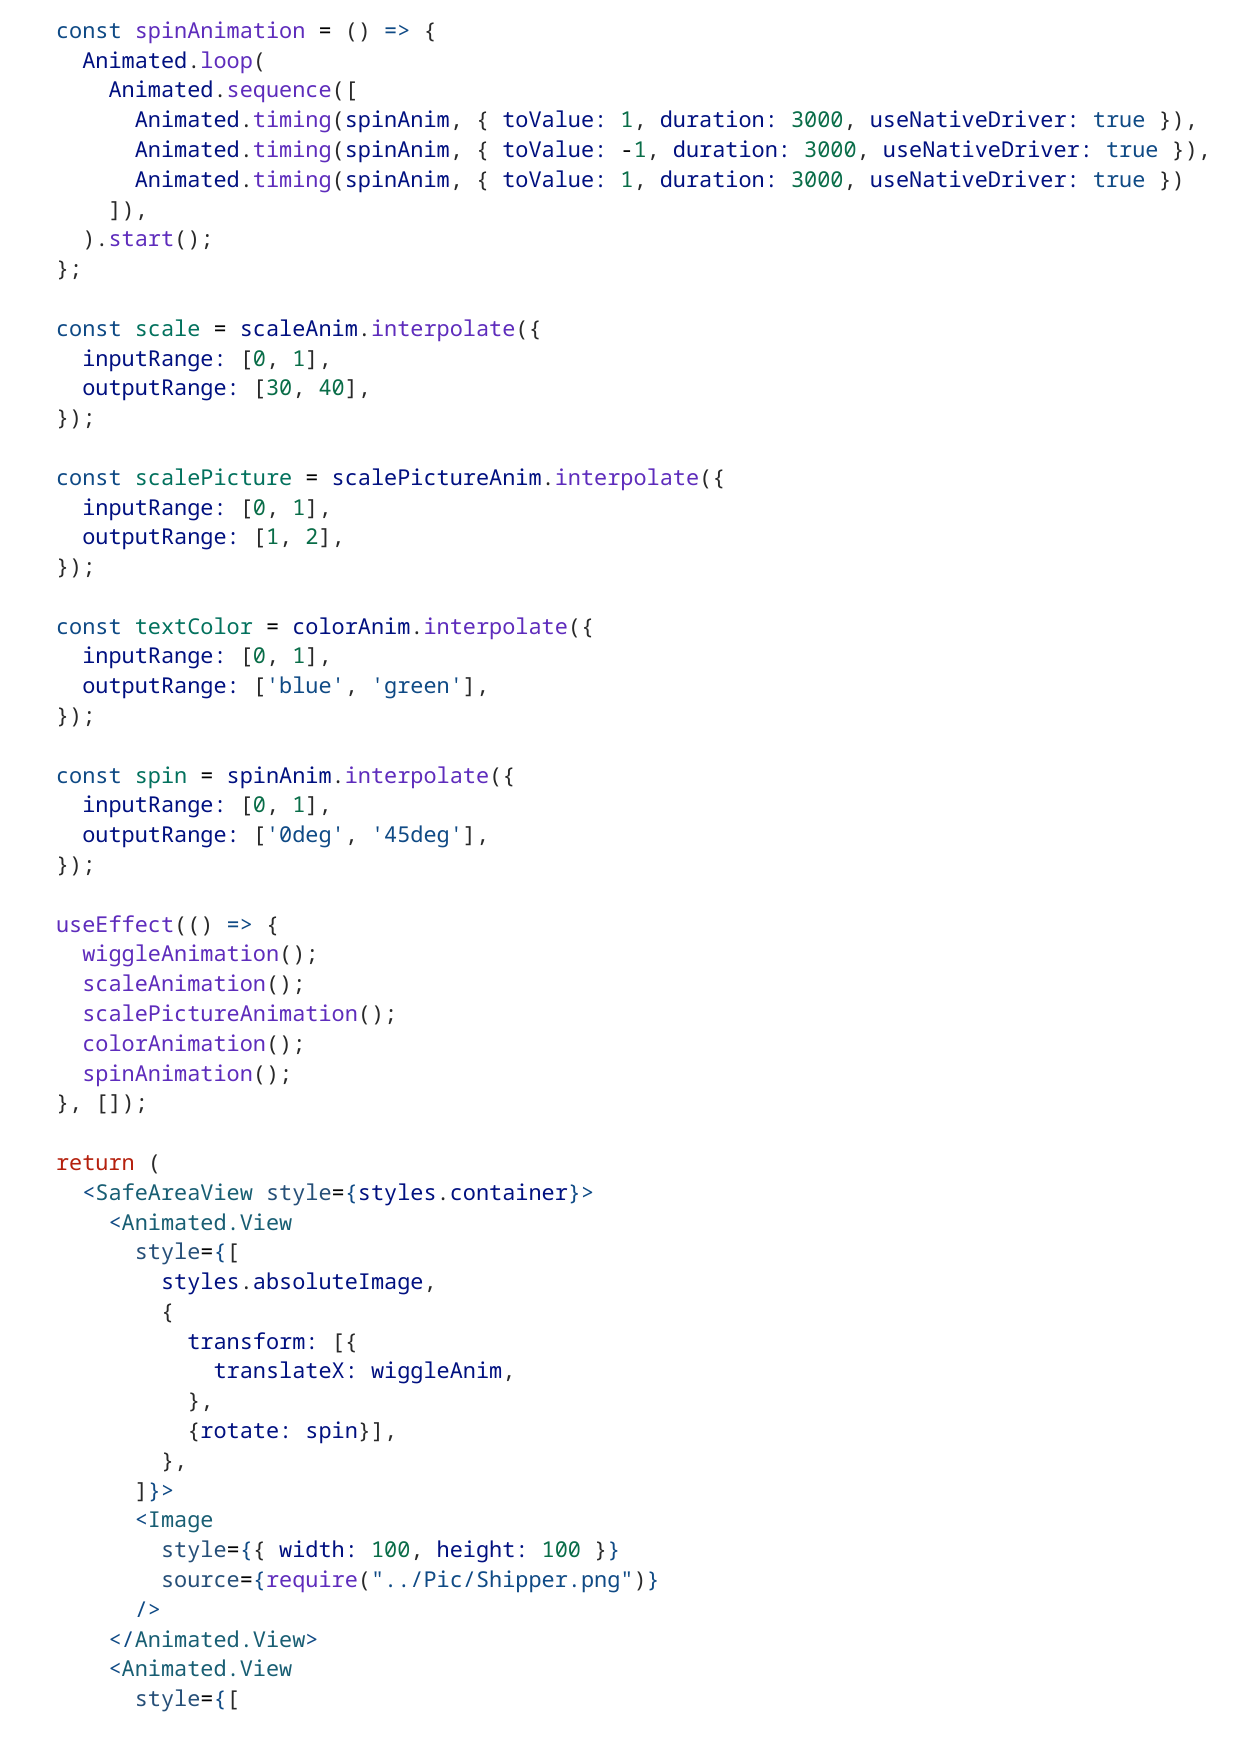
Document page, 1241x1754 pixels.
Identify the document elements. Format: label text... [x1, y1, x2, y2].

text style={[ [29, 1236, 1211, 1266]
text Animated.timing(spinAnim, { toValue: -1, duration: 3000, useNativeDriver: true }), [29, 134, 1211, 164]
text Animated.sequence([ [29, 74, 1211, 104]
text inputRange: [0, 1], [29, 640, 1211, 670]
text const scale = scaleAnim.interpolate({ [29, 313, 1211, 342]
text }); [29, 849, 1211, 879]
text style={{ width: 100, height: 100 }} [29, 1534, 1211, 1564]
text source={require("../Pic/Shipper.png")} [29, 1564, 1211, 1594]
text outputRange: [30, 40], [29, 372, 1211, 402]
text <SafeAreaView style={styles.container}> [29, 1177, 1211, 1206]
text transform: [{ [29, 1326, 1211, 1355]
text { [29, 1296, 1211, 1326]
text inputRange: [0, 1], [29, 789, 1211, 819]
text const spinAnimation = () => { [29, 15, 1211, 44]
text /> [29, 1594, 1211, 1623]
text }); [29, 700, 1211, 730]
text <Animated.View [29, 1206, 1211, 1236]
text inputRange: [0, 1], [29, 342, 1211, 372]
text translateX: wiggleAnim, [29, 1355, 1211, 1385]
text style={[ [29, 1683, 1211, 1713]
text useEffect(() => { [29, 908, 1211, 938]
text Animated.timing(spinAnim, { toValue: 1, duration: 3000, useNativeDriver: true }) [29, 164, 1211, 193]
text Animated.loop( [29, 44, 1211, 74]
text {rotate: spin}], [29, 1415, 1211, 1445]
text outputRange: [1, 2], [29, 521, 1211, 551]
text outputRange: ['0deg', '45deg'], [29, 819, 1211, 849]
text }, [29, 1385, 1211, 1415]
text }, []); [29, 1087, 1211, 1117]
text const textColor = colorAnim.interpolate({ [29, 611, 1211, 640]
text <Animated.View [29, 1653, 1211, 1683]
text <Image [29, 1504, 1211, 1534]
text ).start(); [29, 223, 1211, 253]
text wiggleAnimation(); [29, 938, 1211, 968]
text Animated.timing(spinAnim, { toValue: 1, duration: 3000, useNativeDriver: true }), [29, 104, 1211, 134]
text ]), [29, 193, 1211, 223]
text scalePictureAnimation(); [29, 998, 1211, 1028]
text }); [29, 402, 1211, 432]
text }); [29, 551, 1211, 581]
text }, [29, 1445, 1211, 1474]
text colorAnimation(); [29, 1028, 1211, 1057]
text scaleAnimation(); [29, 968, 1211, 998]
text spinAnimation(); [29, 1057, 1211, 1087]
text inputRange: [0, 1], [29, 491, 1211, 521]
text </Animated.View> [29, 1623, 1211, 1653]
text styles.absoluteImage, [29, 1266, 1211, 1296]
text }; [29, 253, 1211, 283]
text ]}> [29, 1474, 1211, 1504]
text outputRange: ['blue', 'green'], [29, 670, 1211, 700]
text const spin = spinAnim.interpolate({ [29, 759, 1211, 789]
text return ( [29, 1147, 1211, 1177]
text const scalePicture = scalePictureAnim.interpolate({ [29, 462, 1211, 491]
